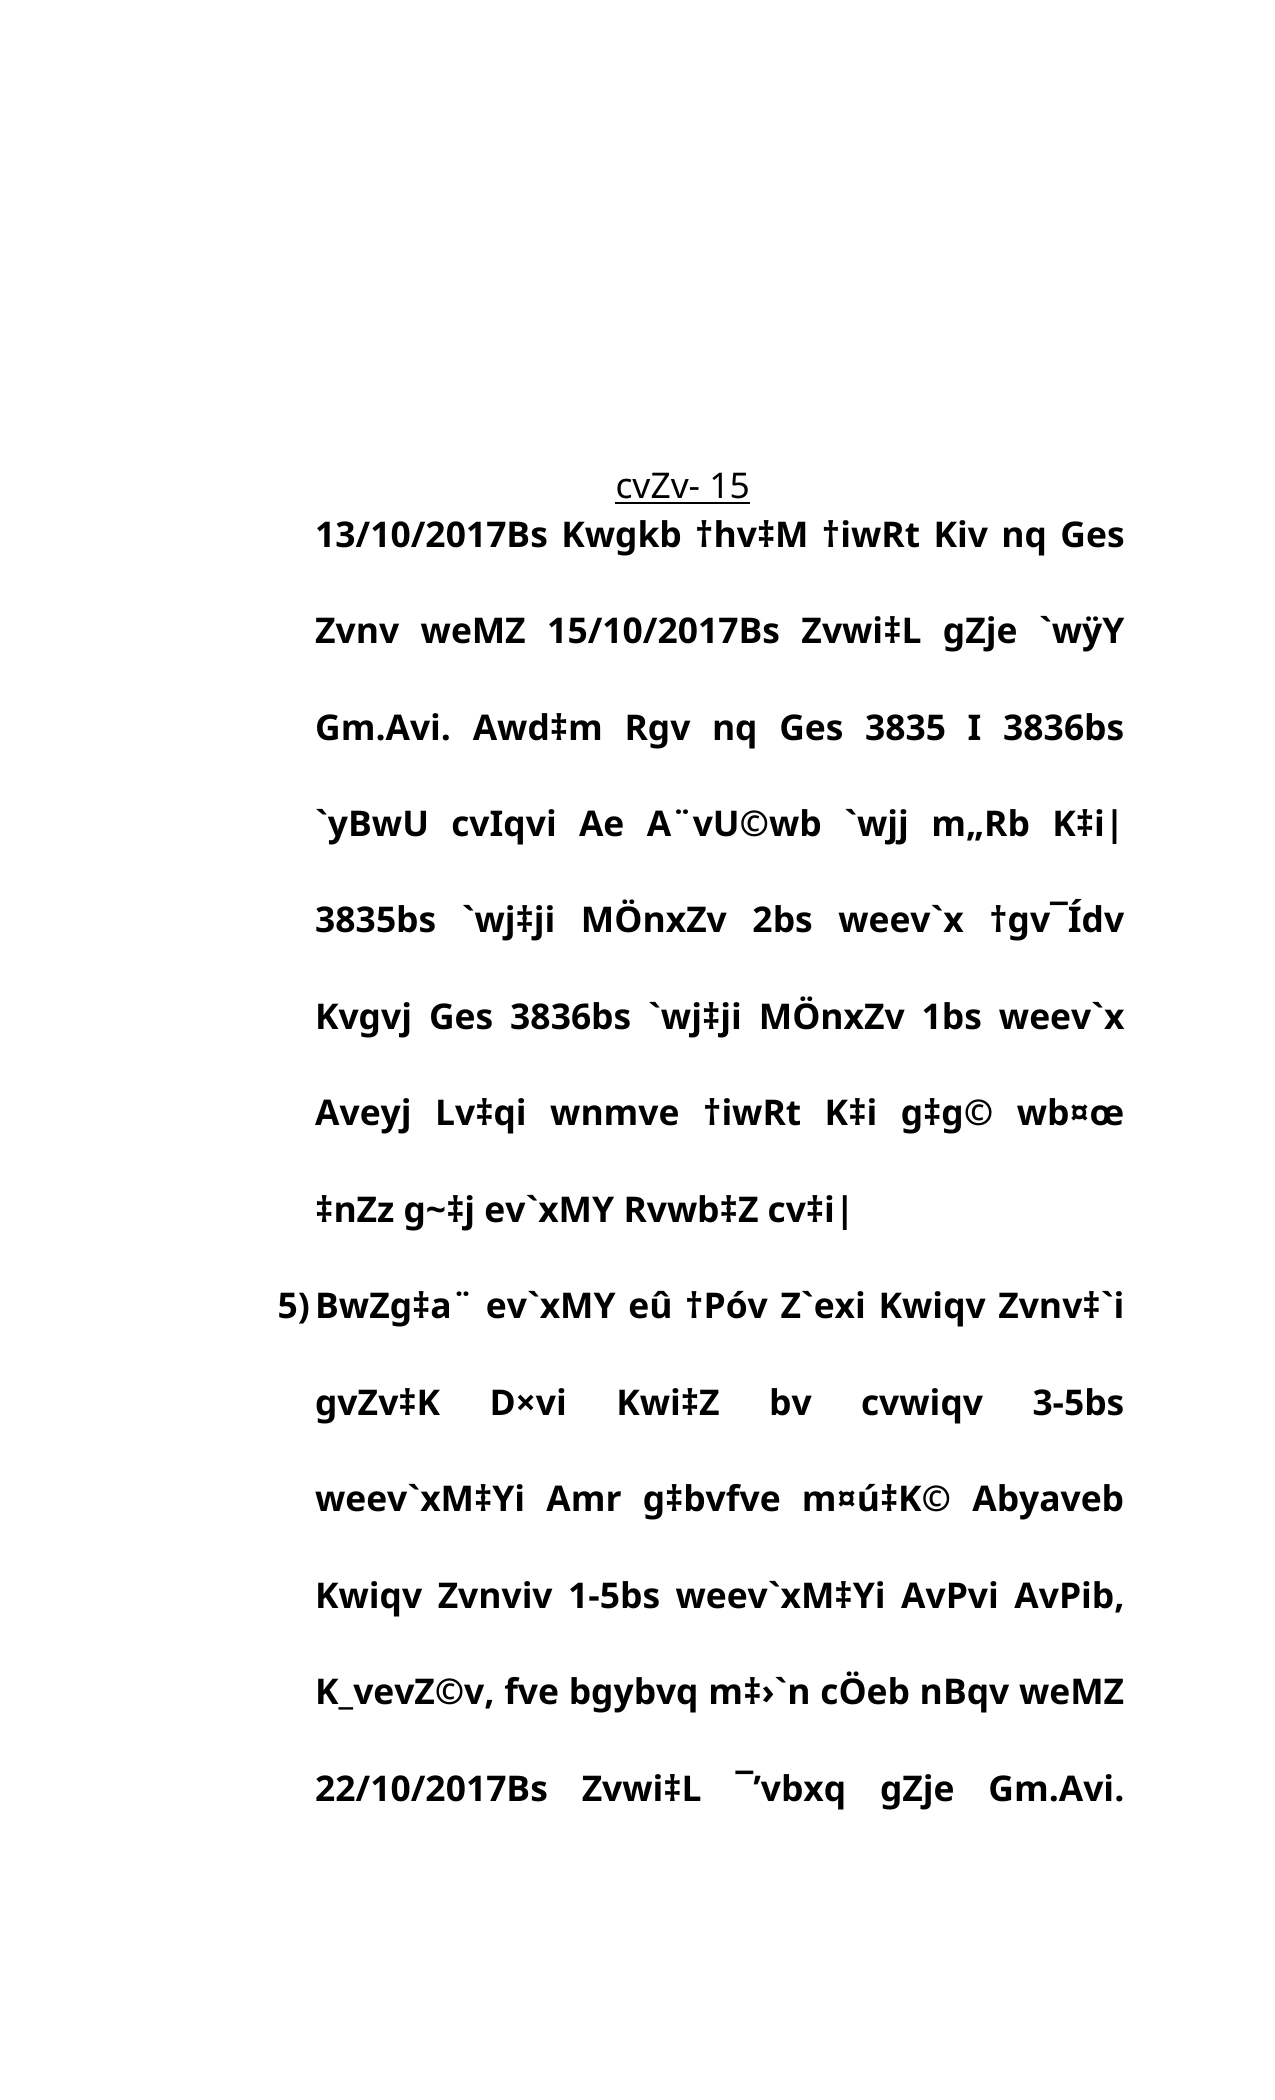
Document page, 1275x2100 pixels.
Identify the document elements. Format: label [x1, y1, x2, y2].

list [277, 1281, 1125, 1811]
list [277, 509, 1125, 1232]
